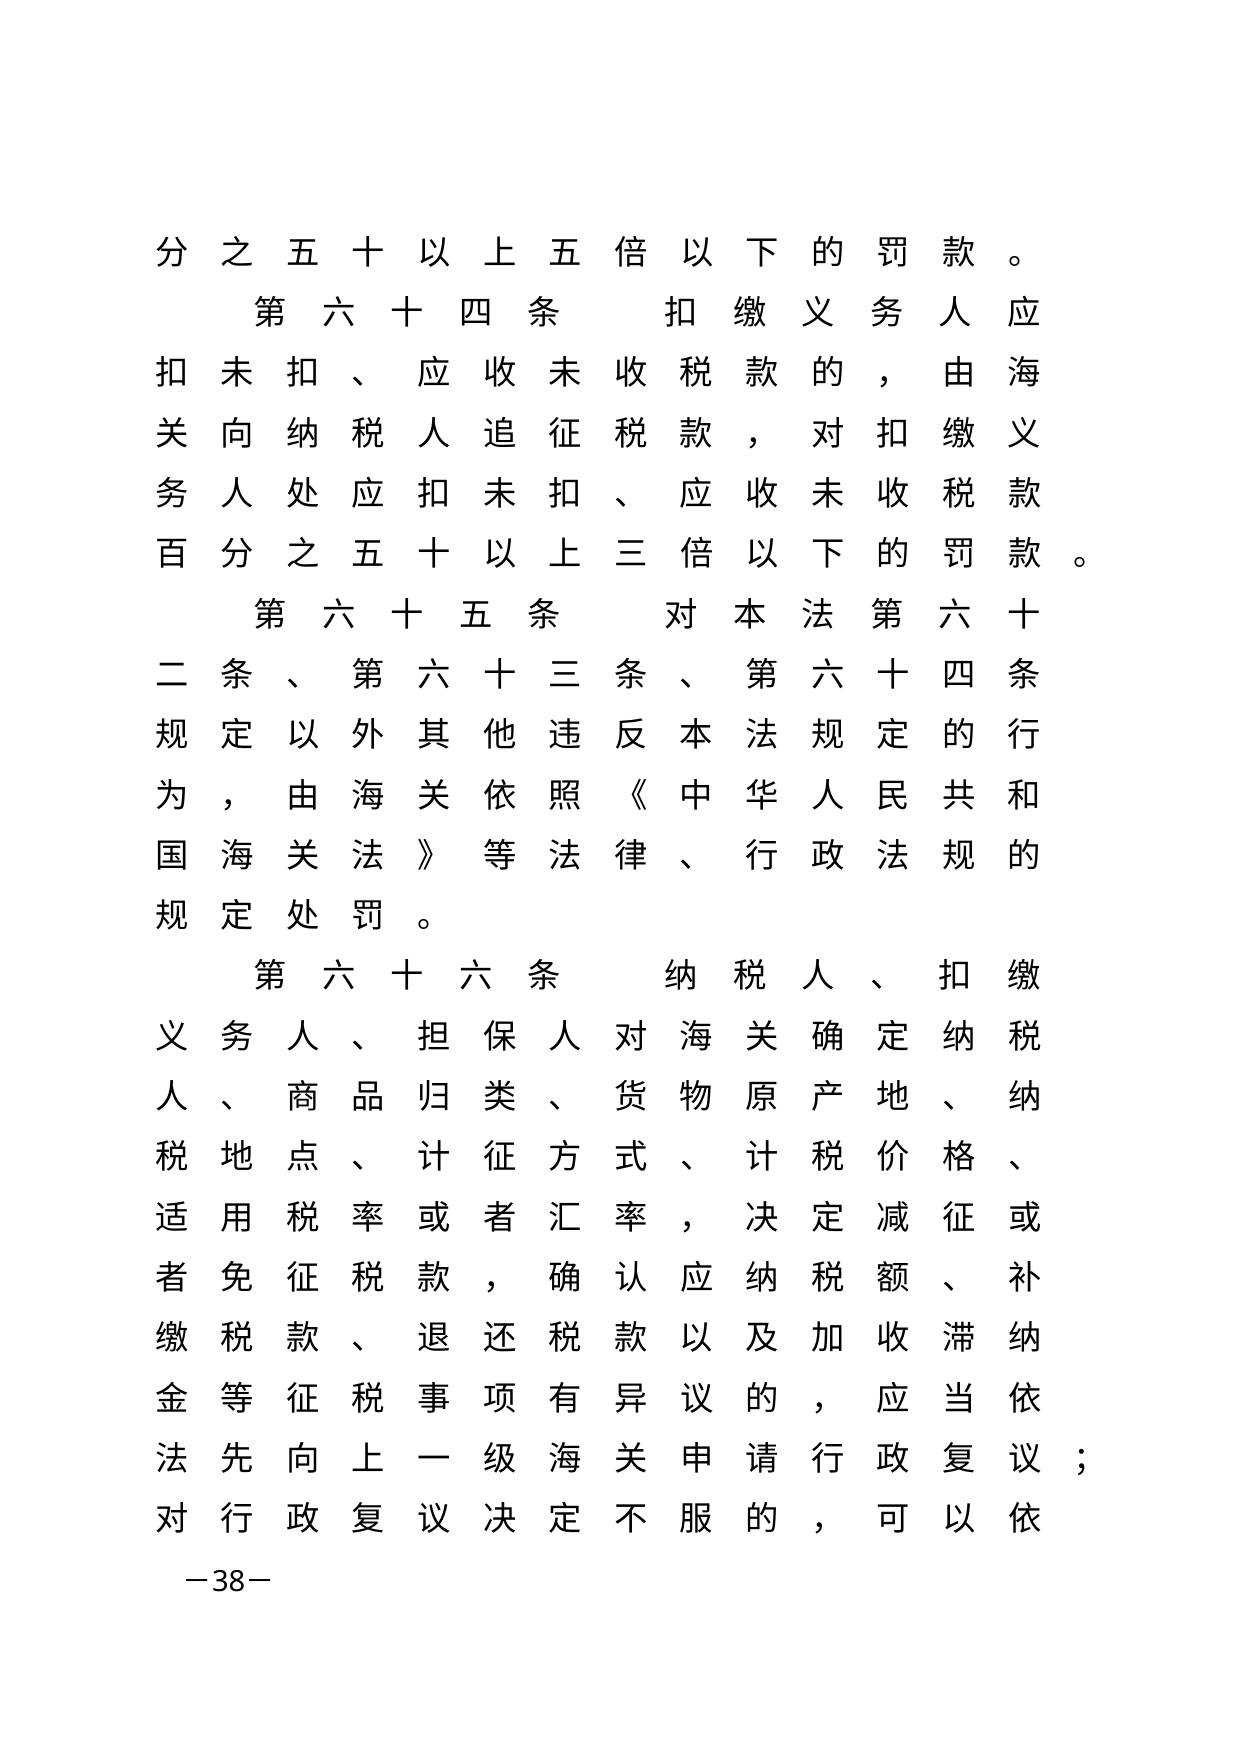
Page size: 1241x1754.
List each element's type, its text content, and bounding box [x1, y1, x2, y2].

text 第六十四条 扣缴义务人应扣未扣、应收未收税款的，由海关向纳税人追征税款，对扣缴义务人处应扣未扣、应收未收税款百分之五十以上三倍以下的罚款。 [155, 280, 1073, 581]
text 第六十五条 对本法第六十二条、第六十三条、第六十四条规定以外其他违反本法规定的行为，由海关依照《中华人民共和国海关法》等法律、行政法规的规定处罚。 [155, 581, 1073, 943]
text 第六十三条 纳税人欠缴应纳税款，采取转移或者藏匿财产等手段，妨碍海关依法追征欠缴的税款的，除由海关追征欠缴的税款、滞纳金外，处欠缴税款百分之五十以上五倍以下的罚款。 [155, 219, 1073, 280]
